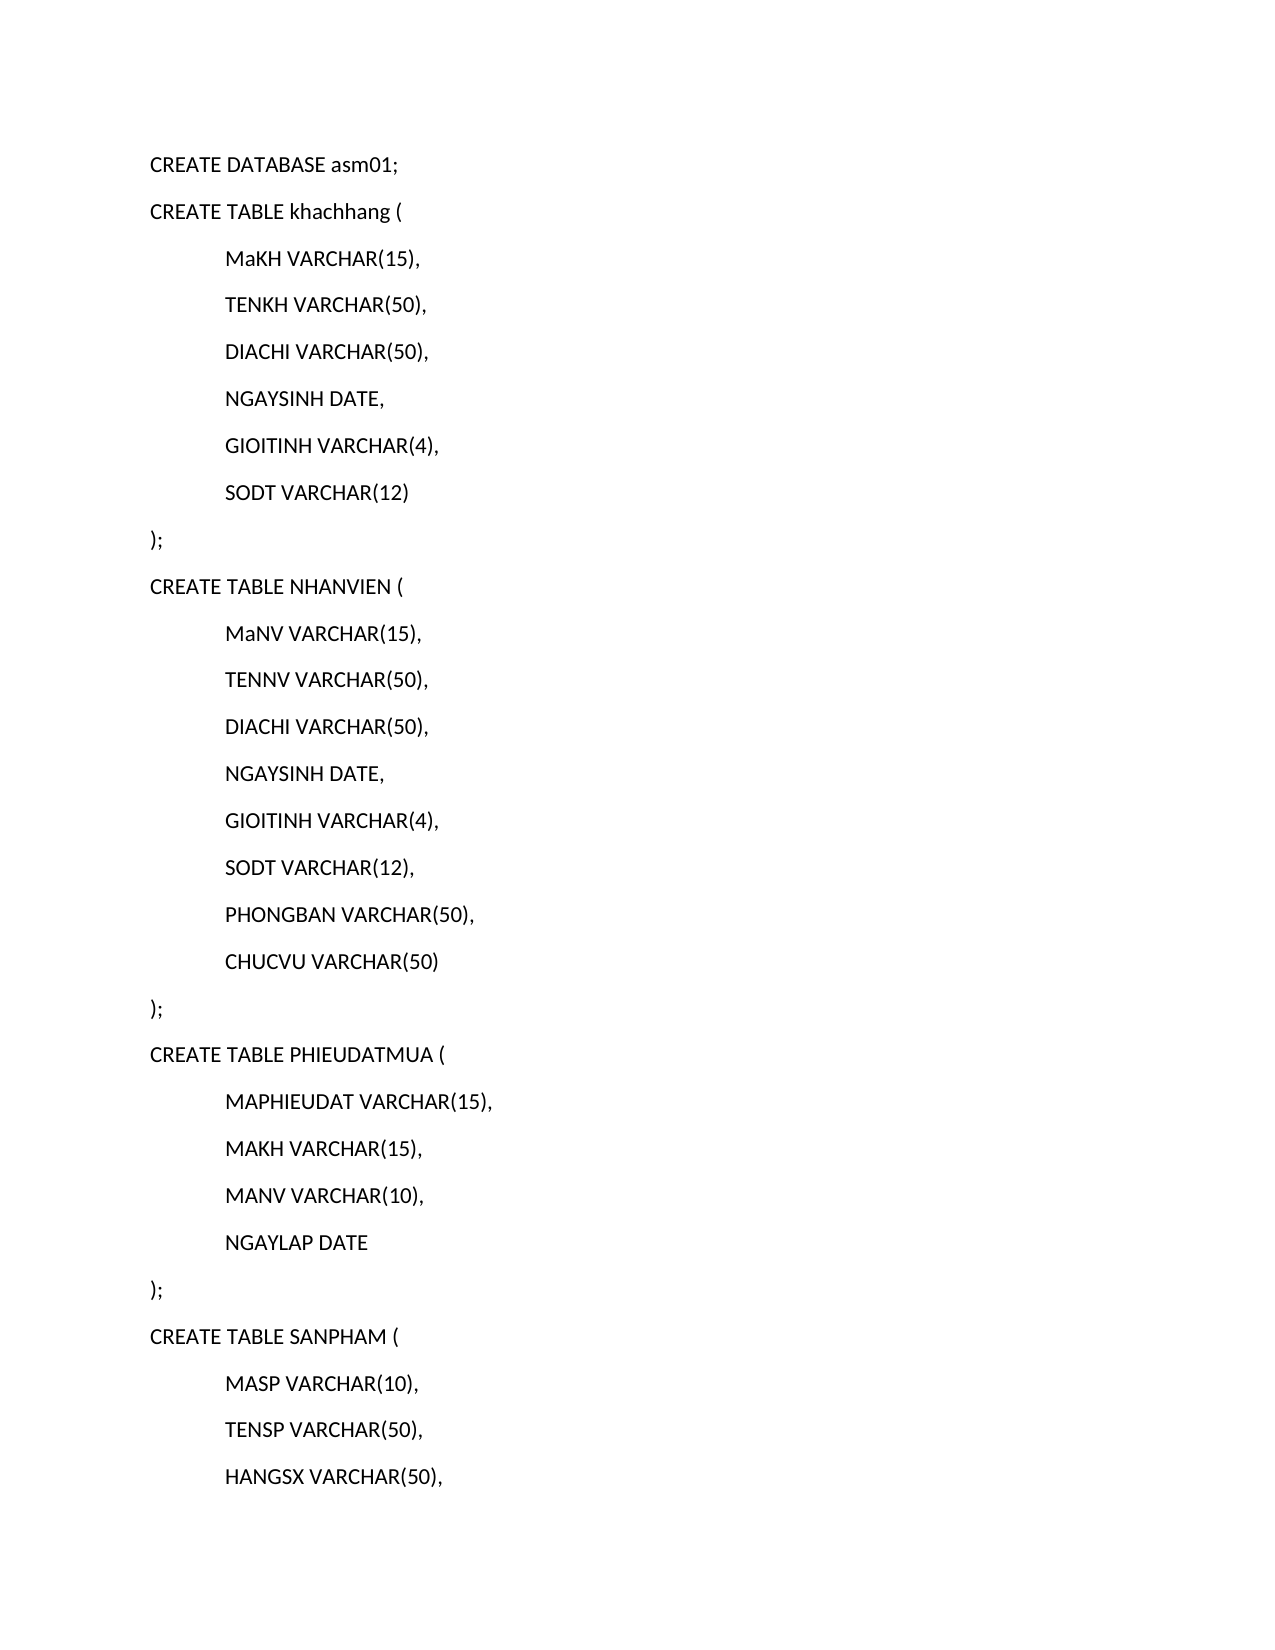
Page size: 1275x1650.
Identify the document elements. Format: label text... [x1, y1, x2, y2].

text GIOITINH VARCHAR(4), [150, 431, 1125, 459]
text CHUCVU VARCHAR(50) [150, 947, 1125, 975]
text HANGSX VARCHAR(50), [150, 1462, 1125, 1491]
text MaKH VARCHAR(15), [150, 244, 1125, 272]
text TENNV VARCHAR(50), [150, 666, 1125, 694]
text MAKH VARCHAR(15), [150, 1134, 1125, 1162]
text TENSP VARCHAR(50), [150, 1416, 1125, 1444]
text GIOITINH VARCHAR(4), [150, 806, 1125, 834]
text MAPHIEUDAT VARCHAR(15), [150, 1087, 1125, 1116]
text MASP VARCHAR(10), [150, 1369, 1125, 1397]
text NGAYLAP DATE [150, 1228, 1125, 1256]
text CREATE TABLE PHIEUDATMUA ( [150, 1041, 1125, 1069]
text ); [150, 1275, 1125, 1303]
text MANV VARCHAR(10), [150, 1181, 1125, 1209]
text CREATE TABLE khachhang ( [150, 197, 1125, 225]
text NGAYSINH DATE, [150, 384, 1125, 412]
text CREATE TABLE NHANVIEN ( [150, 572, 1125, 600]
text DIACHI VARCHAR(50), [150, 337, 1125, 366]
text SODT VARCHAR(12), [150, 853, 1125, 881]
text ); [150, 525, 1125, 553]
text PHONGBAN VARCHAR(50), [150, 900, 1125, 928]
text MaNV VARCHAR(15), [150, 619, 1125, 647]
text SODT VARCHAR(12) [150, 478, 1125, 506]
text ); [150, 994, 1125, 1022]
text DIACHI VARCHAR(50), [150, 712, 1125, 741]
text CREATE DATABASE asm01; [150, 150, 1125, 178]
text TENKH VARCHAR(50), [150, 291, 1125, 319]
text CREATE TABLE SANPHAM ( [150, 1322, 1125, 1350]
text NGAYSINH DATE, [150, 759, 1125, 787]
